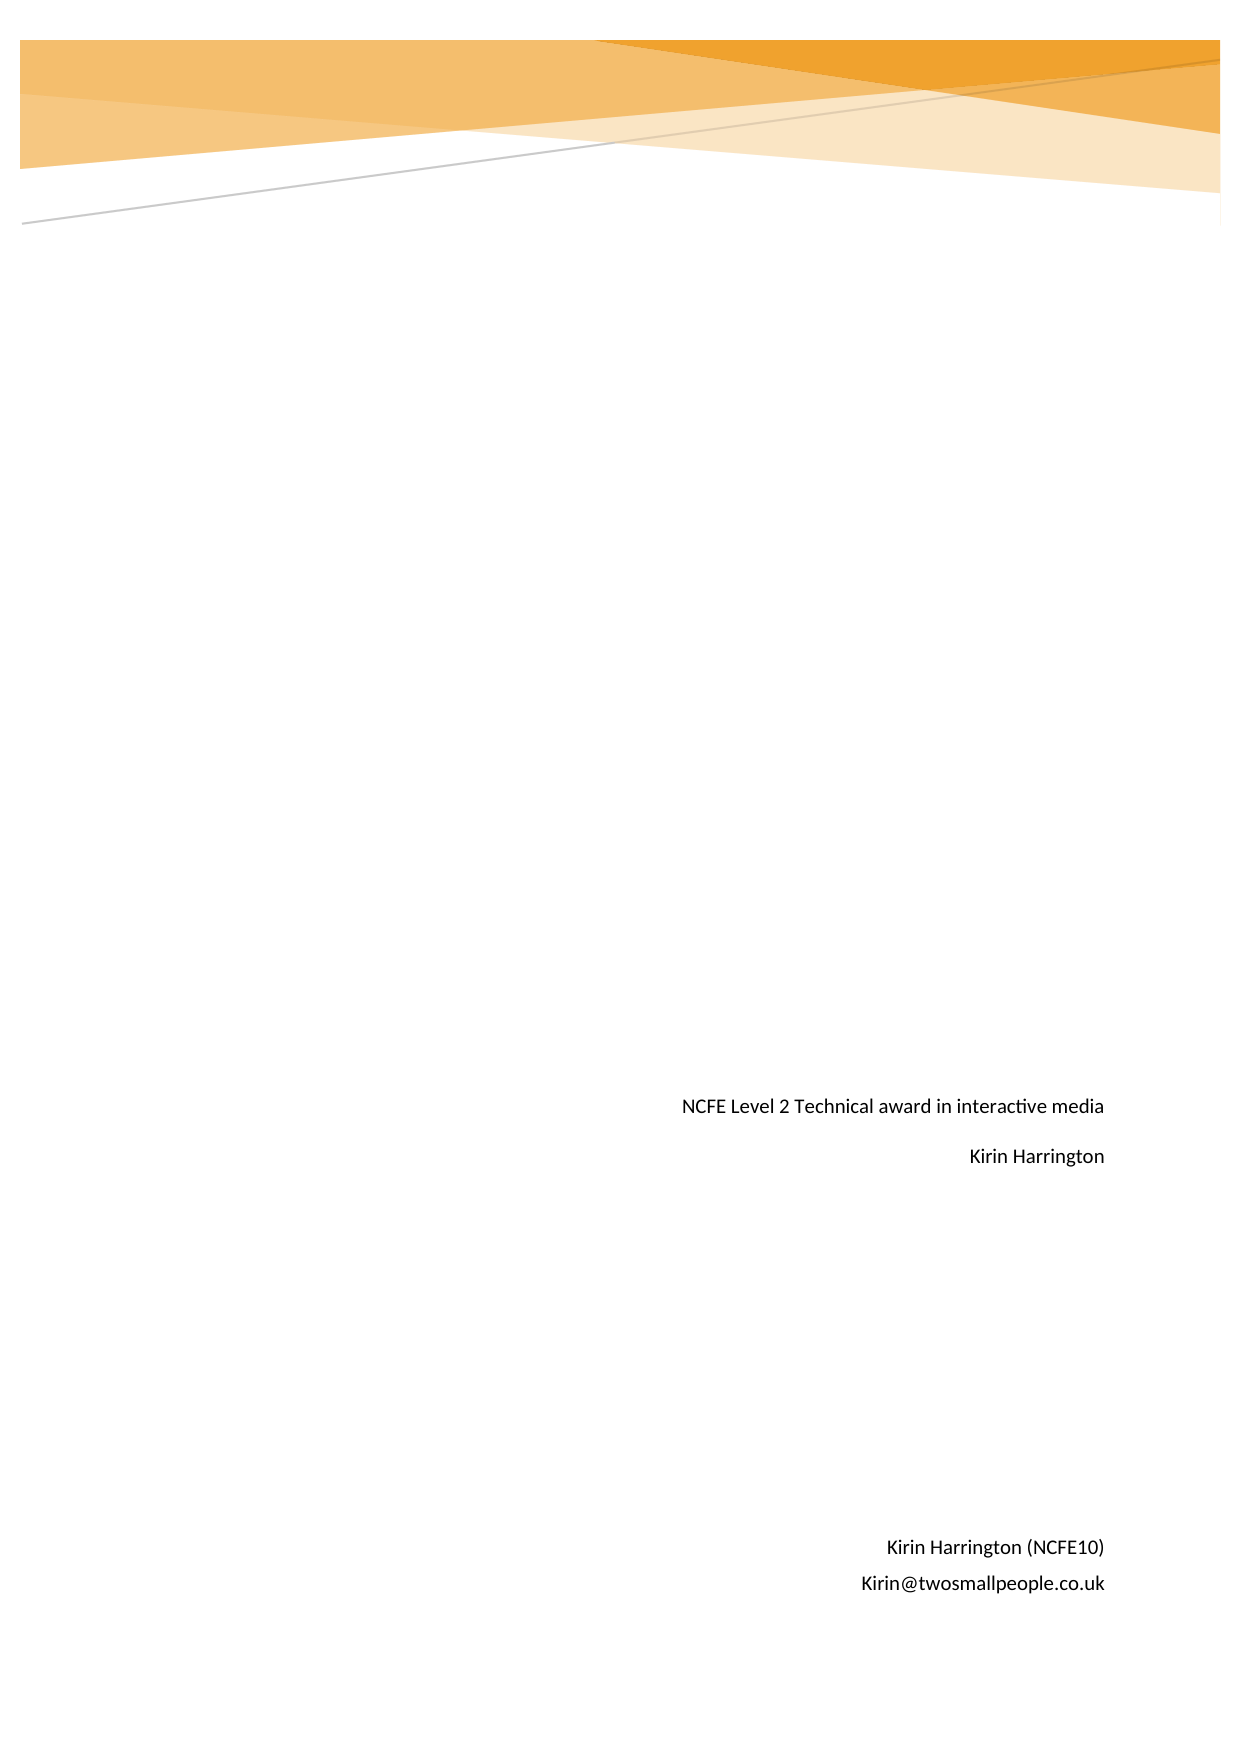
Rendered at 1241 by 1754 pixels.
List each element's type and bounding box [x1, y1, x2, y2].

picture [20, 40, 1221, 240]
